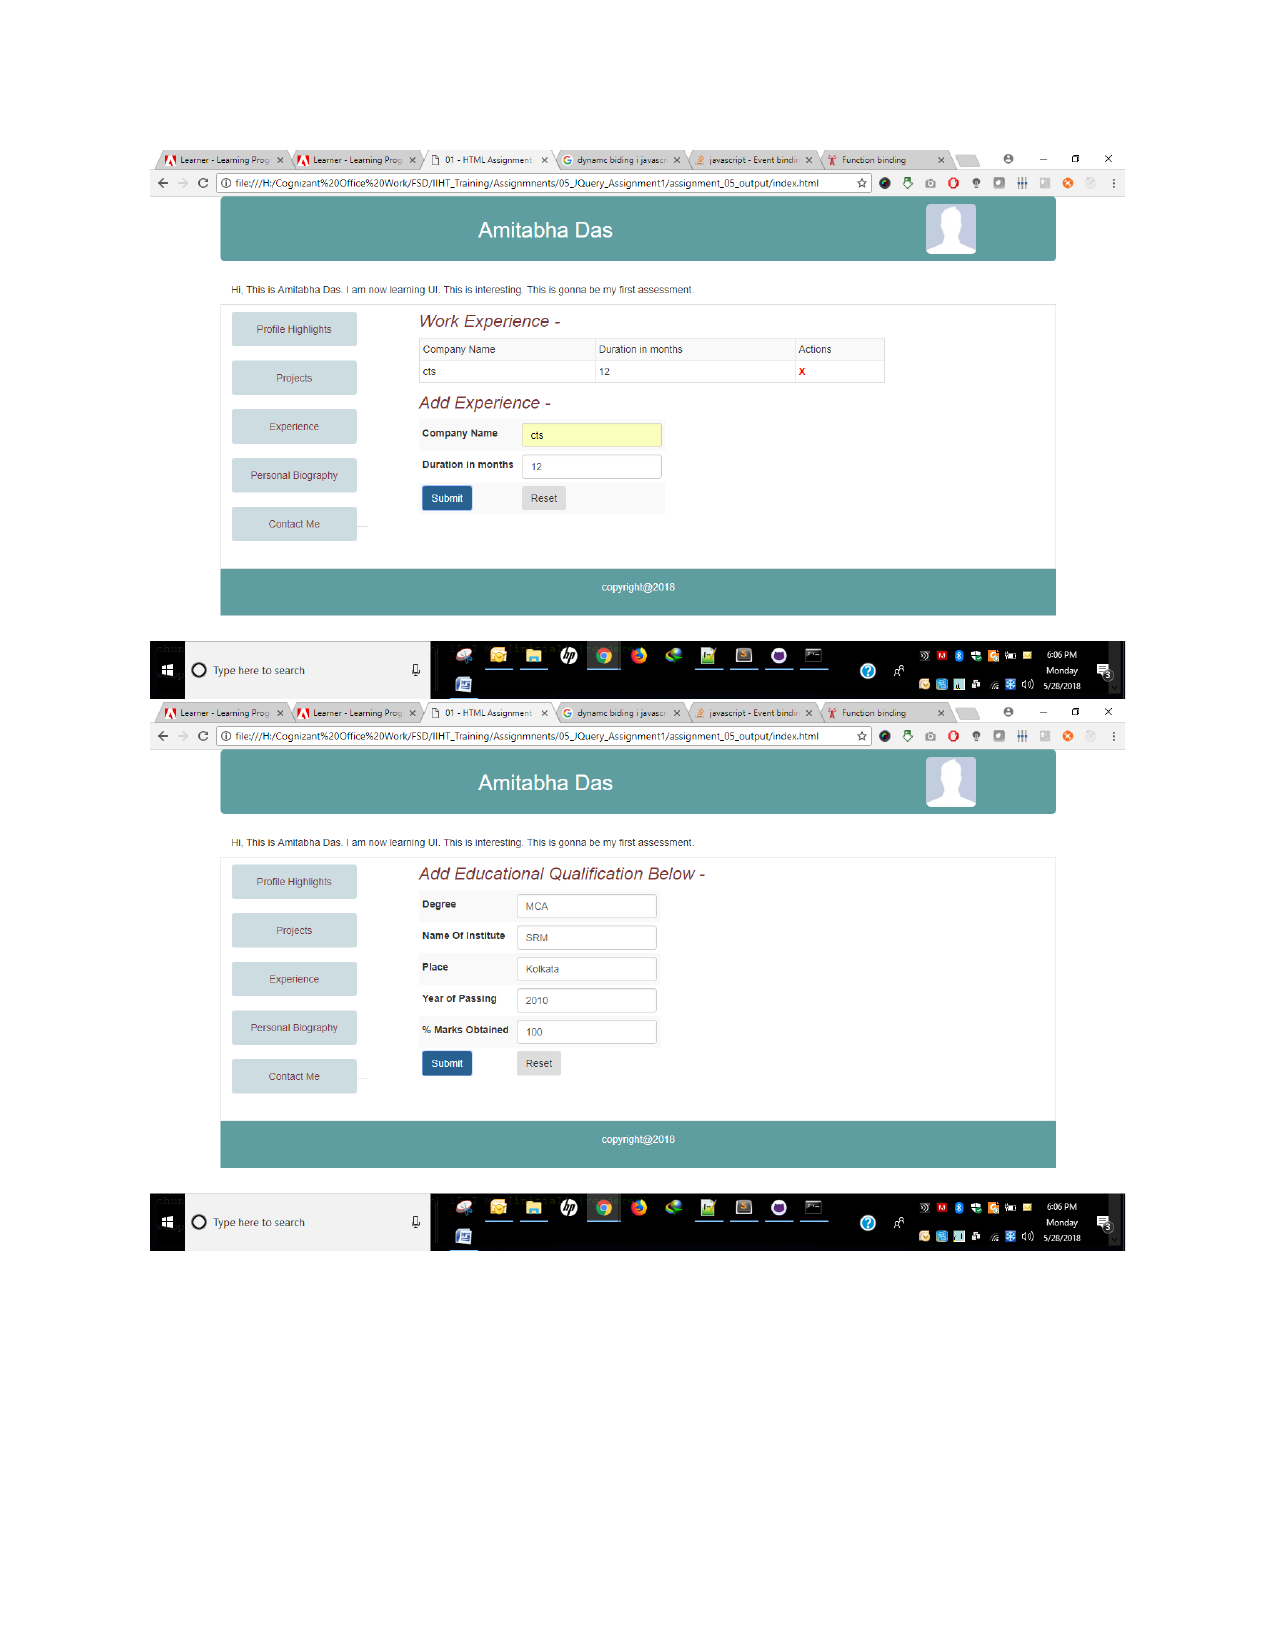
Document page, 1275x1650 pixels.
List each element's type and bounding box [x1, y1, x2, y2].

picture [150, 150, 1125, 699]
picture [150, 702, 1125, 1251]
